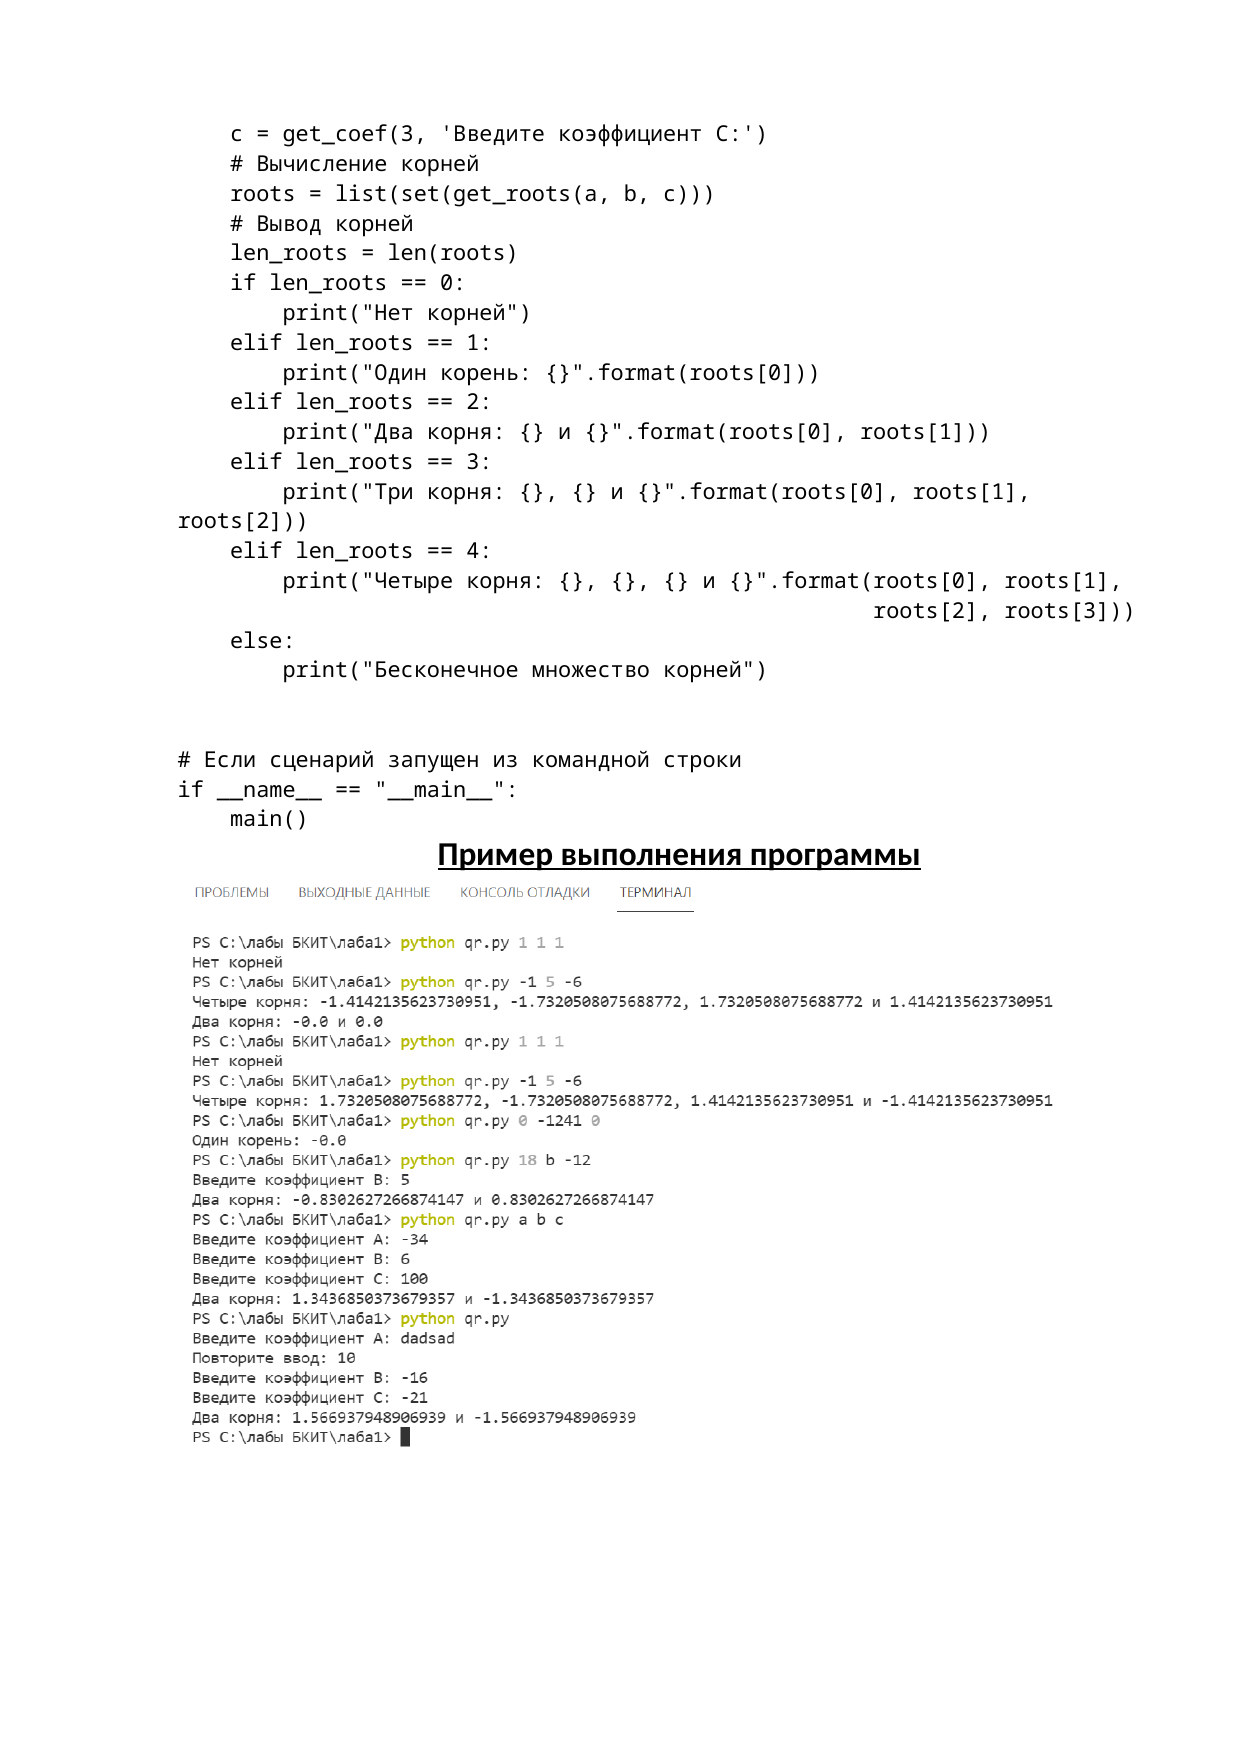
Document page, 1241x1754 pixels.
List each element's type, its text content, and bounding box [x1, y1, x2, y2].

text print("Три корня: {}, {} и {}".format(roots[0], roots[1], roots[2])) [177, 476, 1152, 535]
text if len_roots == 0: [177, 267, 1152, 297]
text # Вычисление корней [177, 148, 1152, 178]
text # Вывод корней [177, 207, 1152, 237]
text print("Нет корней") [177, 297, 1152, 327]
text print("Бесконечное множество корней") [177, 654, 1152, 684]
text elif len_roots == 1: [177, 327, 1152, 356]
text # Если сценарий запущен из командной строки [177, 744, 1152, 773]
text print("Четыре корня: {}, {}, {} и {}".format(roots[0], roots[1], [177, 565, 1152, 595]
text elif len_roots == 4: [177, 535, 1152, 565]
text roots[2], roots[3])) [177, 595, 1152, 624]
text Пример выполнения программы [207, 833, 1152, 873]
text roots = list(set(get_roots(a, b, c))) [177, 178, 1152, 207]
text len_roots = len(roots) [177, 237, 1152, 267]
text c = get_coef(3, 'Введите коэффициент C:') [177, 118, 1152, 148]
text print("Один корень: {}".format(roots[0])) [177, 356, 1152, 386]
text print("Два корня: {} и {}".format(roots[0], roots[1])) [177, 416, 1152, 446]
picture [177, 873, 1152, 1456]
text main() [177, 803, 1152, 833]
text elif len_roots == 2: [177, 386, 1152, 416]
text elif len_roots == 3: [177, 446, 1152, 476]
text if __name__ == "__main__": [177, 773, 1152, 803]
text else: [177, 624, 1152, 654]
